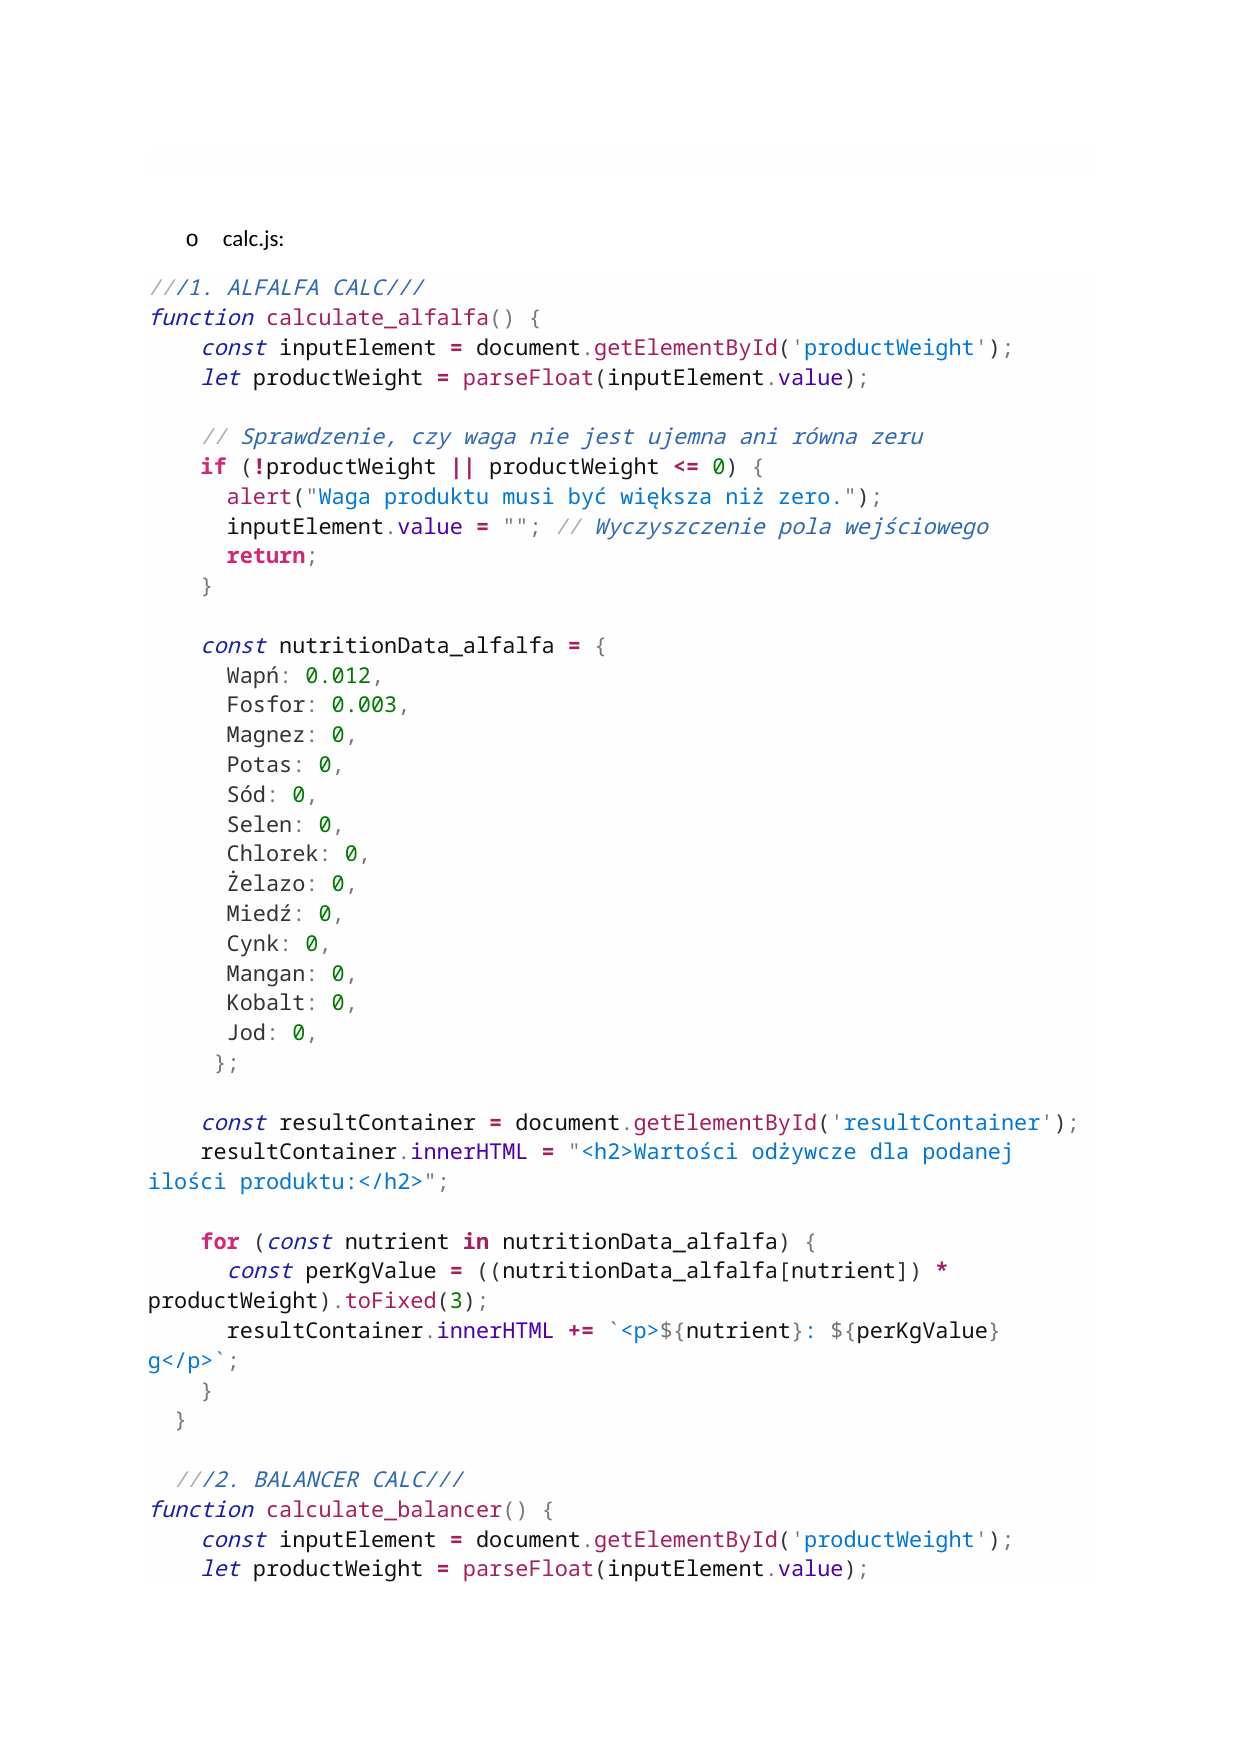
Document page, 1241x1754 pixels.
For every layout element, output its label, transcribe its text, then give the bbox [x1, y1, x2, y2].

text Potas: 0, [148, 749, 1093, 779]
text let productWeight = parseFloat(inputElement.value); [148, 1553, 1093, 1583]
text Magnez: 0, [148, 719, 1093, 749]
text const perKgValue = ((nutritionData_alfalfa[nutrient]) * productWeight).toFixed(3); [148, 1256, 1093, 1315]
text alert("Waga produktu musi być większa niż zero."); [148, 481, 1093, 511]
text const nutritionData_alfalfa = { [148, 630, 1093, 660]
list calc.js: [185, 224, 1093, 253]
text resultContainer.innerHTML = "<h2>Wartości odżywcze dla podanej ilości produktu:</h2>"; [148, 1136, 1093, 1196]
text Mangan: 0, [148, 958, 1093, 987]
text Żelazo: 0, [148, 868, 1093, 898]
text const inputElement = document.getElementById('productWeight'); [148, 1524, 1093, 1553]
text } [148, 570, 1093, 600]
text Fosfor: 0.003, [148, 689, 1093, 719]
text Wapń: 0.012, [148, 660, 1093, 689]
text Jod: 0, [148, 1017, 1093, 1047]
text function calculate_alfalfa() { [148, 302, 1093, 332]
text inputElement.value = ""; // Wyczyszczenie pola wejściowego [148, 511, 1093, 541]
text Sód: 0, [148, 779, 1093, 809]
text Cynk: 0, [148, 928, 1093, 958]
text ///2. BALANCER CALC/// [148, 1464, 1093, 1494]
text if (!productWeight || productWeight <= 0) { [148, 451, 1093, 481]
text } [148, 1375, 1093, 1404]
text ///1. ALFALFA CALC/// [148, 272, 1093, 302]
text resultContainer.innerHTML += `<p>${nutrient}: ${perKgValue} g</p>`; [148, 1315, 1093, 1375]
text Miedź: 0, [148, 898, 1093, 928]
text }; [148, 1047, 1093, 1077]
text let productWeight = parseFloat(inputElement.value); [148, 362, 1093, 392]
text function calculate_balancer() { [148, 1494, 1093, 1524]
text Selen: 0, [148, 809, 1093, 838]
text const resultContainer = document.getElementById('resultContainer'); [148, 1107, 1093, 1136]
text return; [148, 541, 1093, 570]
text Kobalt: 0, [148, 987, 1093, 1017]
text } [148, 1404, 1093, 1434]
text // Sprawdzenie, czy waga nie jest ujemna ani równa zeru [148, 421, 1093, 451]
text const inputElement = document.getElementById('productWeight'); [148, 332, 1093, 362]
text for (const nutrient in nutritionData_alfalfa) { [148, 1226, 1093, 1256]
text Chlorek: 0, [148, 838, 1093, 868]
